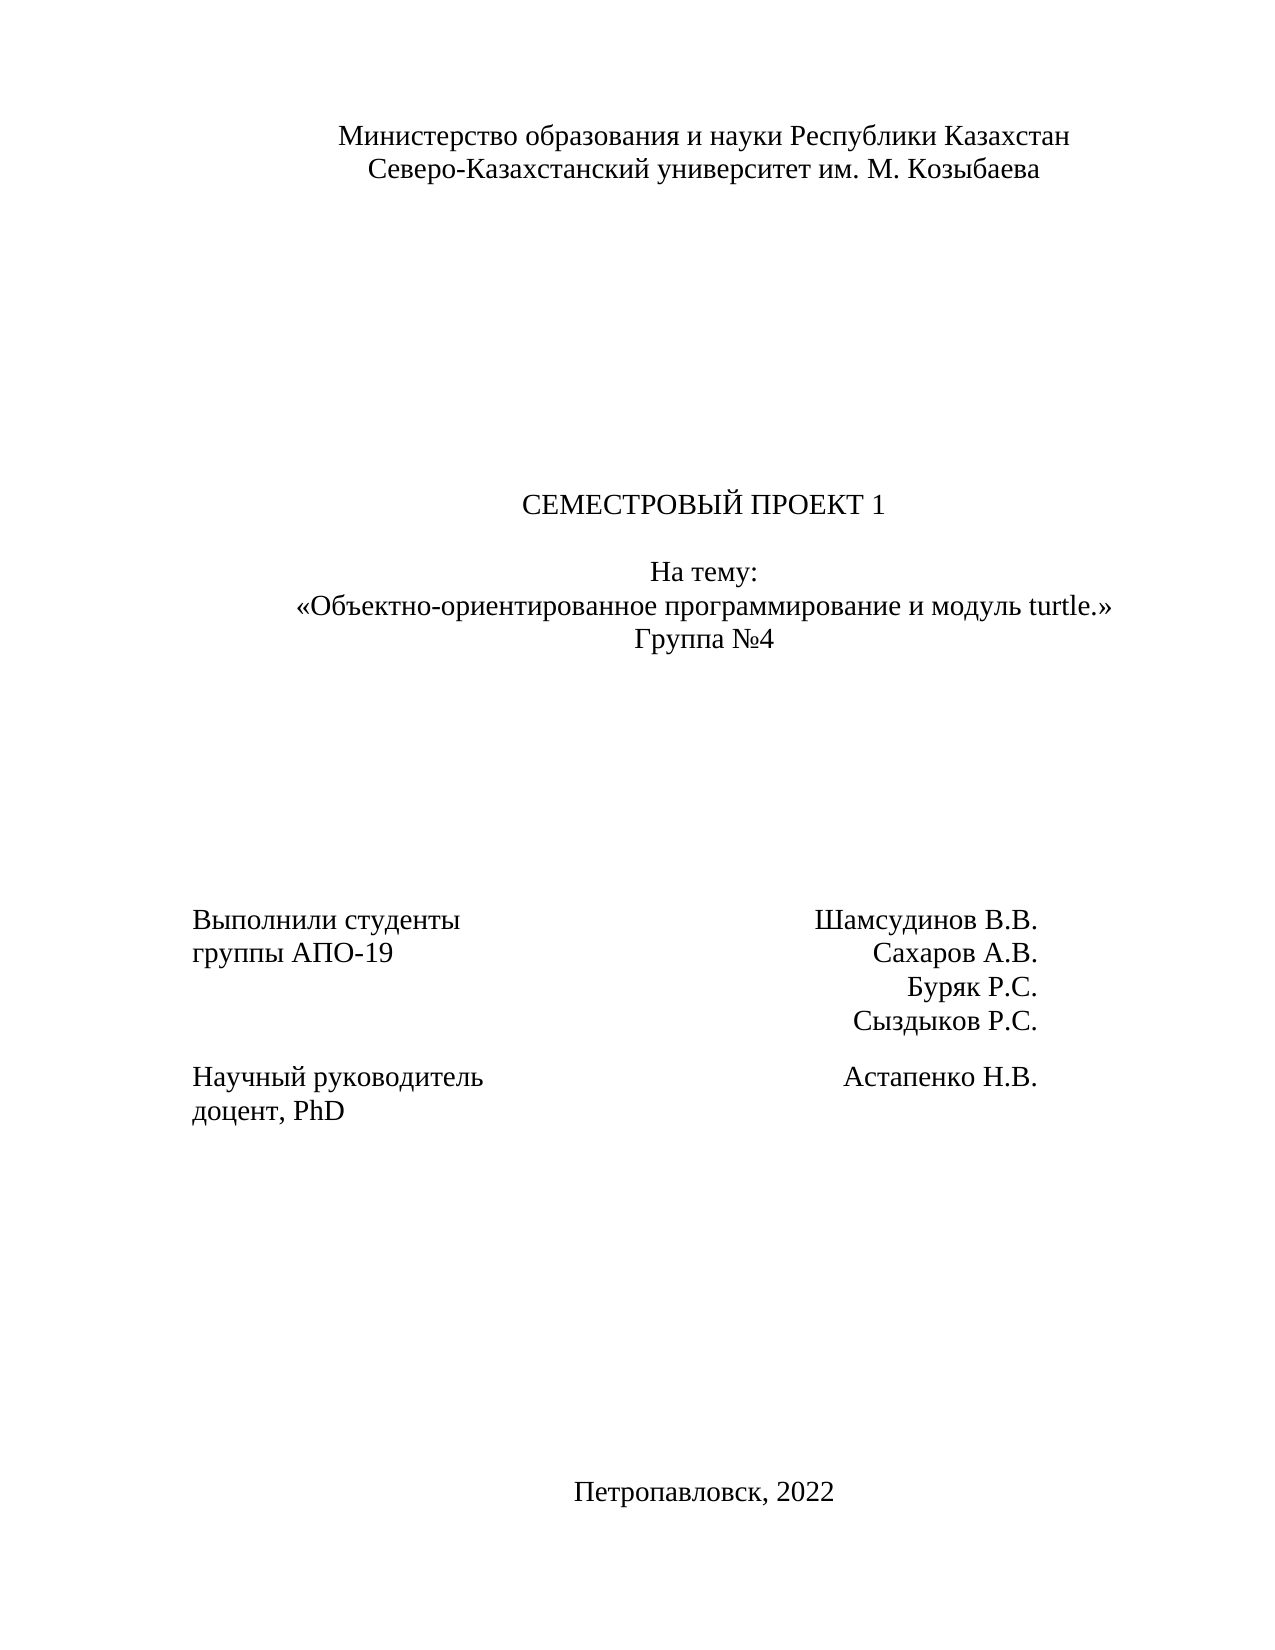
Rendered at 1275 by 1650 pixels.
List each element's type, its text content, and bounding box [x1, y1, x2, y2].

table_cell Научный руководитель доцент, PhD [109, 1049, 577, 1137]
text Группа №4 [118, 621, 1216, 655]
text Петропавловск, 2022 [118, 1474, 1216, 1508]
table_header Выполнили студенты группы АПО-19 [109, 892, 577, 1047]
text На тему: [118, 554, 1216, 588]
text Северо-Казахстанский университет им. М. Козыбаева [118, 152, 1216, 185]
text Министерство образования и науки Республики Казахстан [118, 118, 1216, 152]
table_header Шамсудинов В.В. Сахаров А.В. Буряк Р.С. Сыздыков Р.С. [579, 892, 1047, 1047]
text СЕМЕСТРОВЫЙ ПРОЕКТ 1 [118, 487, 1216, 521]
table_cell Астапенко Н.В. [579, 1049, 1047, 1137]
text «Объектно-ориентированное программирование и модуль turtle.» [118, 588, 1216, 621]
